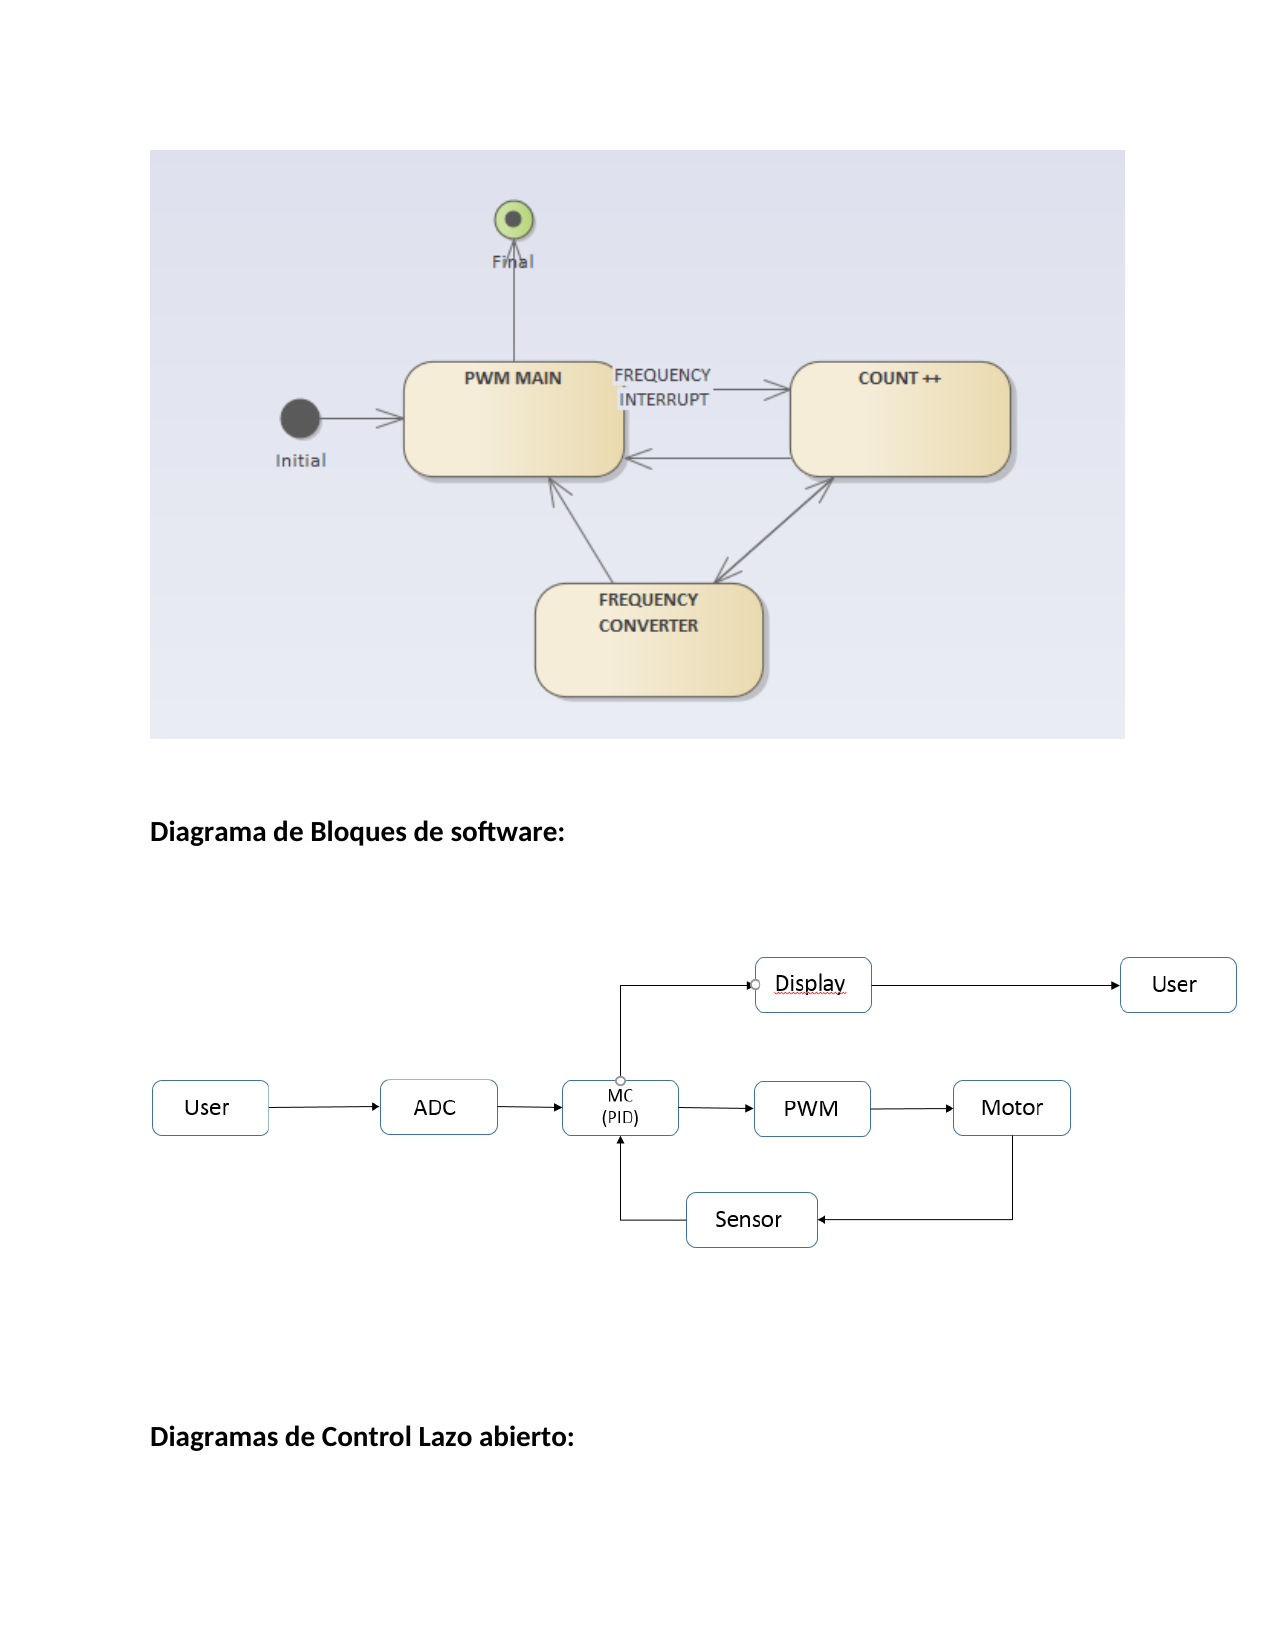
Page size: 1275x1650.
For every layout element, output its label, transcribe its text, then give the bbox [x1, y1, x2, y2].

picture [150, 868, 1242, 1399]
text Diagrama de Bloques de software: [150, 813, 1125, 848]
text Diagramas de Control Lazo abierto: [150, 1418, 1125, 1453]
picture [150, 150, 1125, 739]
